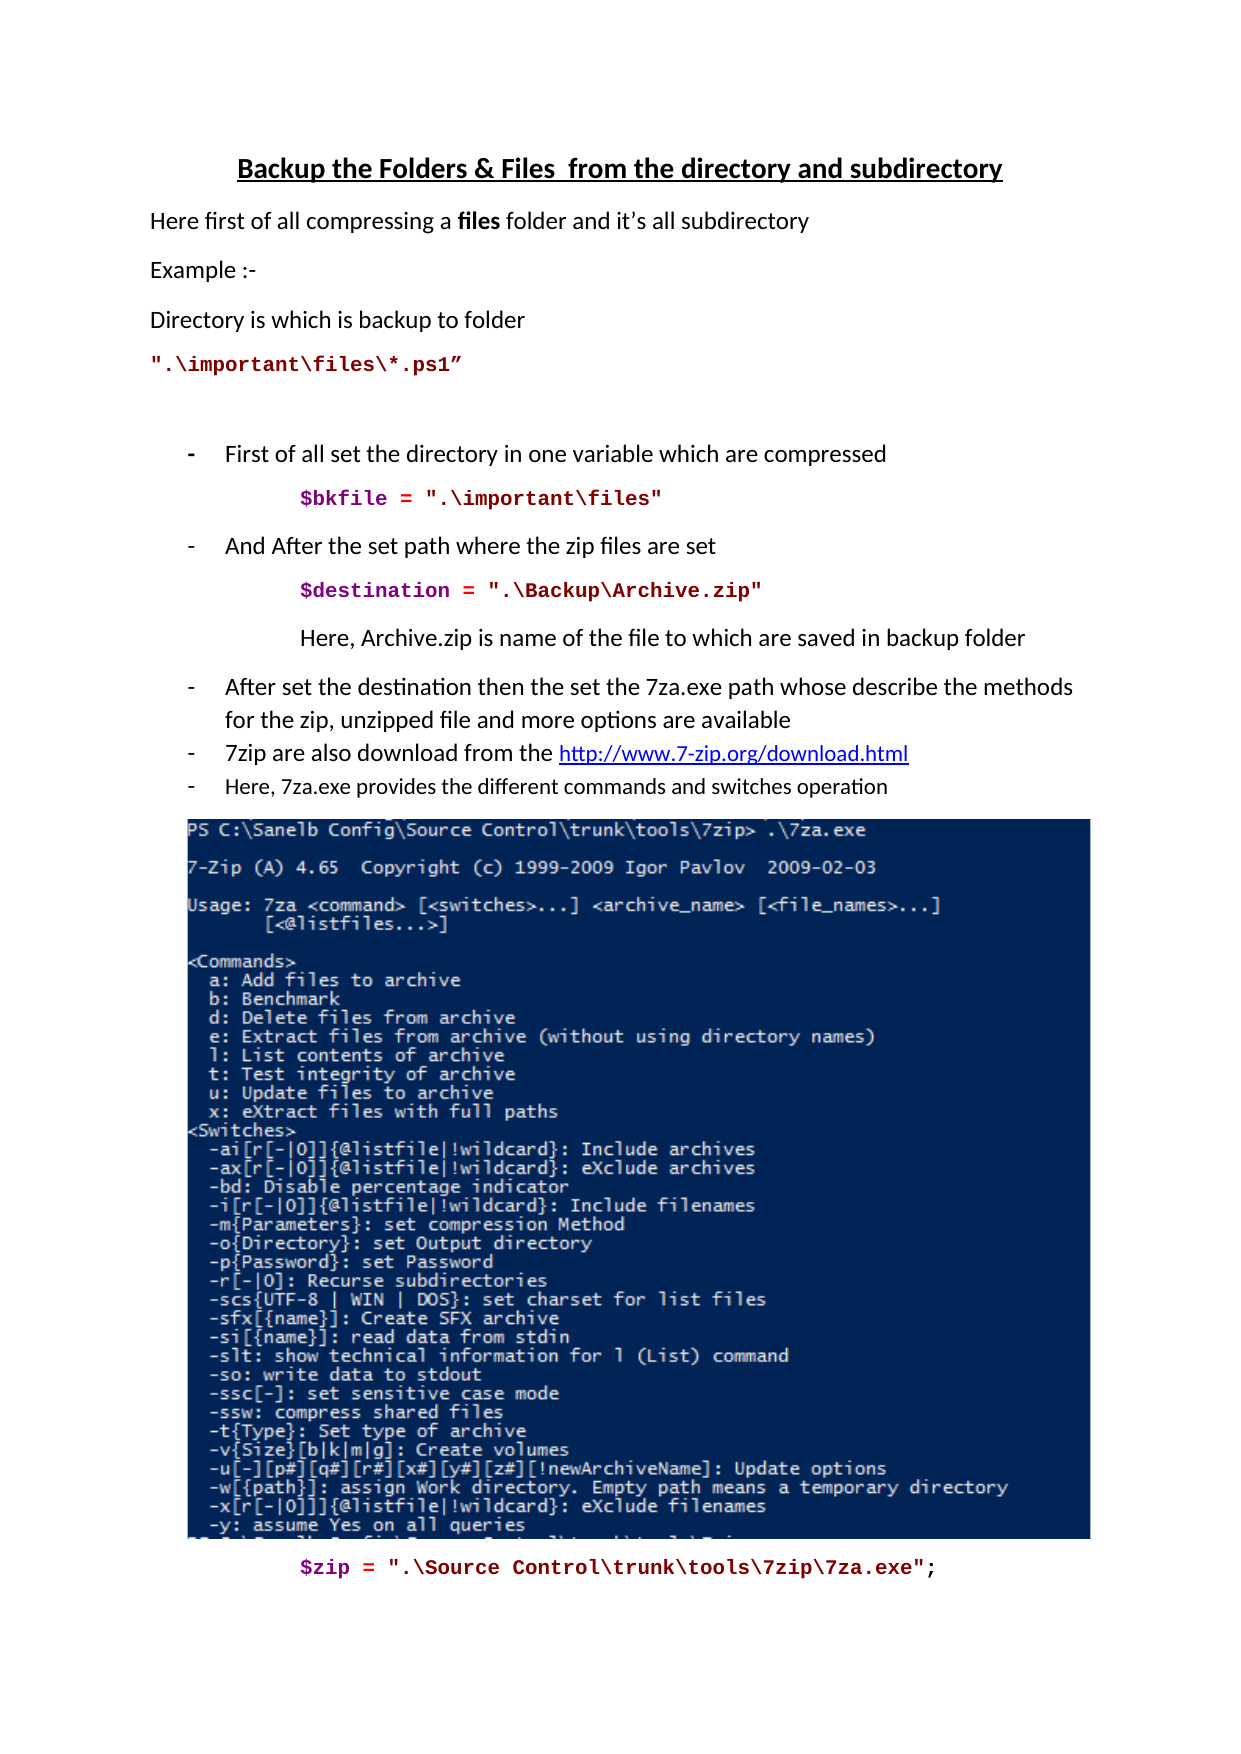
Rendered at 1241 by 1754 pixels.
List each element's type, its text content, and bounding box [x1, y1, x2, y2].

text ".\important\files\*.ps1” [150, 354, 1090, 377]
text $destination = ".\Backup\Archive.zip" [225, 579, 1090, 603]
list After set the destination then the set the 7za.exe path whose describe the methods for the zip, unzipped file and more options are available [187, 671, 1090, 735]
list Here, 7za.exe provides the different commands and switches operation [187, 770, 1090, 801]
text Here, Archive.zip is name of the file to which are saved in backup folder [300, 622, 1090, 652]
text Backup the Folders & Files from the directory and subdirectory [150, 150, 1090, 186]
text Example :- [150, 255, 1090, 285]
list And After the set path where the zip files are set [187, 530, 1090, 561]
text $bkfile = ".\important\files" [225, 488, 1090, 511]
text $zip = ".\Source Control\trunk\tools\7zip\7za.exe"; [262, 1557, 1090, 1581]
text Directory is which is backup to folder [150, 304, 1090, 335]
text Here first of all compressing a files folder and it’s all subdirectory [150, 205, 1090, 236]
list 7zip are also download from the http://www.7-zip.org/download.html [187, 737, 1090, 768]
picture [187, 819, 1091, 1539]
list First of all set the directory in one variable which are compressed [187, 438, 1090, 469]
